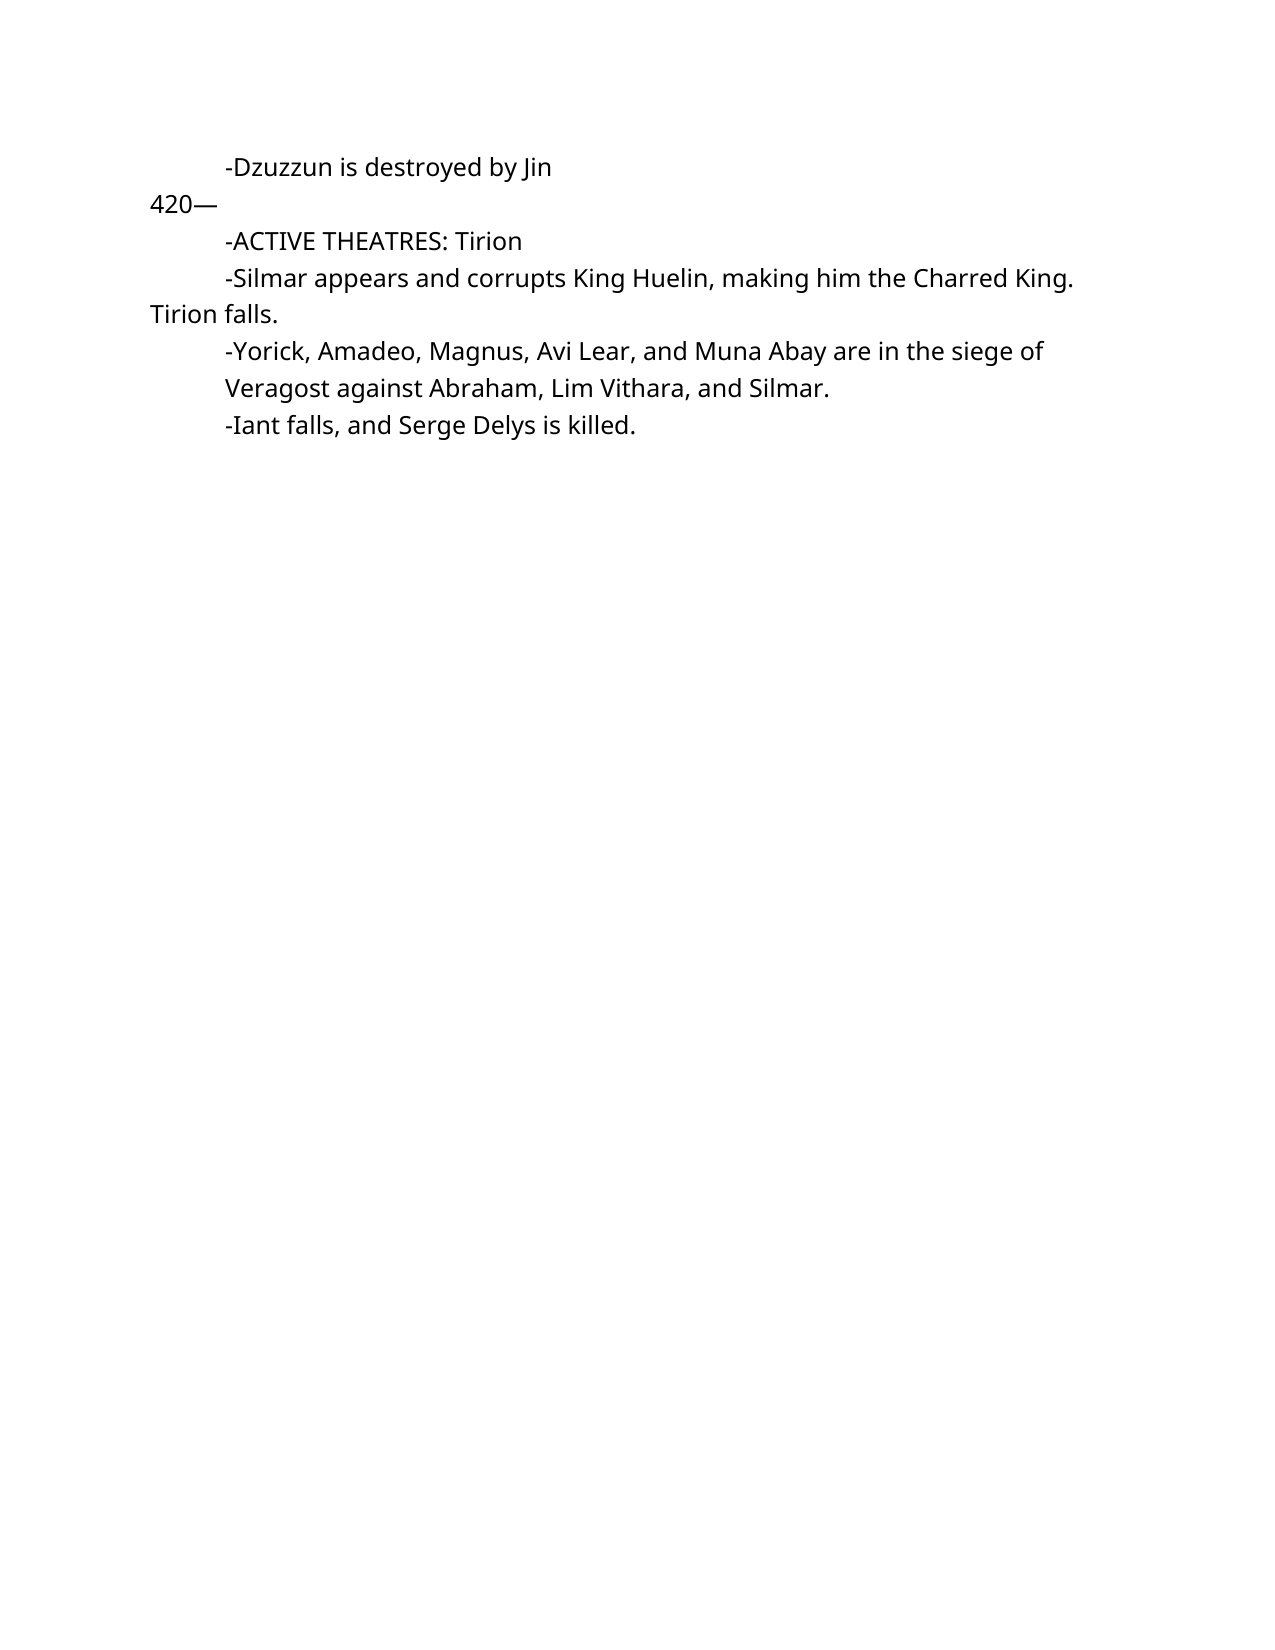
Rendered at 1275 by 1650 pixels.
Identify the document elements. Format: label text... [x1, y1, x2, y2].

text -Iant falls, and Serge Delys is killed. [225, 407, 1125, 441]
text -ACTIVE THEATRES: Tirion [150, 223, 1125, 258]
text 420— [150, 187, 1125, 221]
text -Dzuzzun is destroyed by Jin [150, 150, 1125, 184]
text -Silmar appears and corrupts King Huelin, making him the Charred King. Tirion falls. [150, 260, 1125, 331]
text -Yorick, Amadeo, Magnus, Avi Lear, and Muna Abay are in the siege of Veragost against Abraham, Lim Vithara, and Silmar. [225, 334, 1125, 405]
